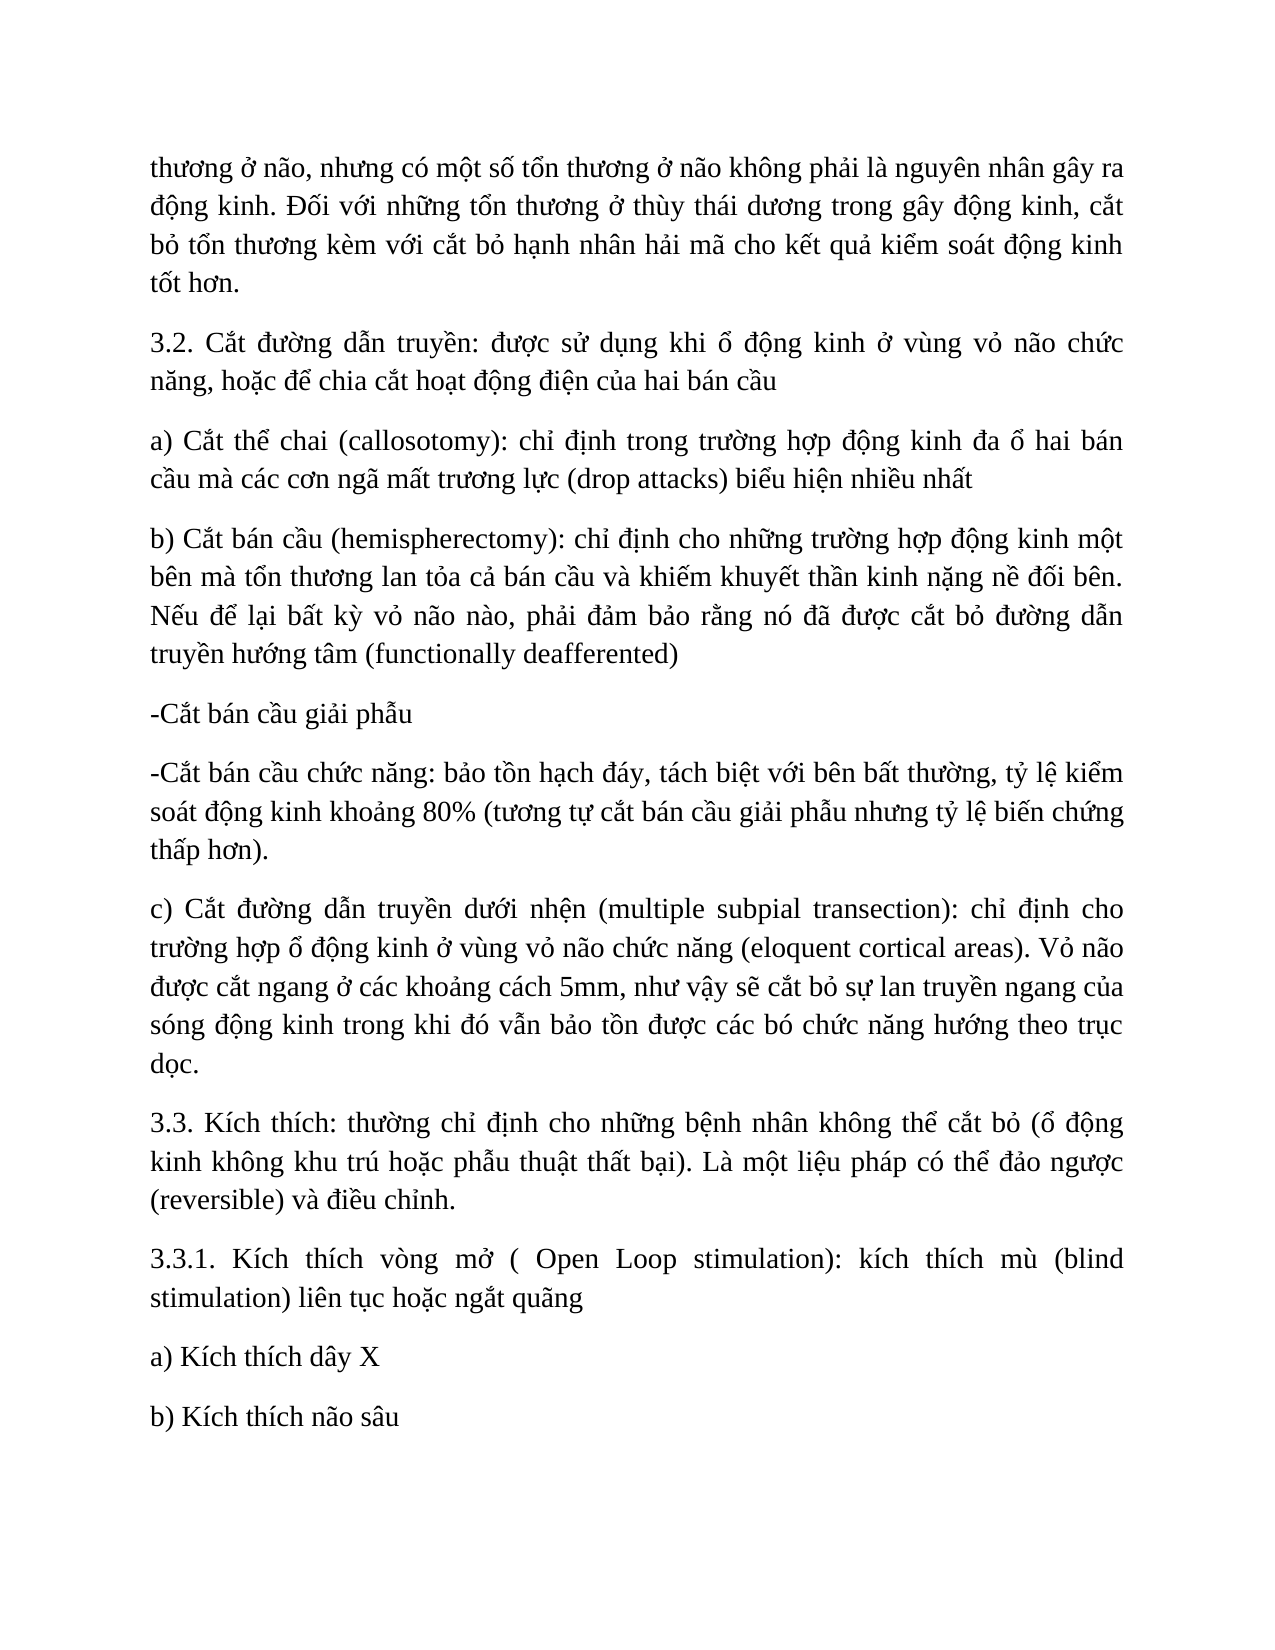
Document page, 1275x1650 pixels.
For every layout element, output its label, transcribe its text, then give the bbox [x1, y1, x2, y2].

text -Cắt bán cầu chức năng: bảo tồn hạch đáy, tách biệt với bên bất thường, tỷ lệ kiểm soát động kinh khoảng 80% (tương tự cắt bán cầu giải phẫu nhưng tỷ lệ biến chứng thấp hơn). [150, 755, 1125, 866]
text 3.3.1. Kích thích vòng mở ( Open Loop stimulation): kích thích mù (blind stimulation) liên tục hoặc ngắt quãng [150, 1242, 1125, 1314]
text b) Cắt bán cầu (hemispherectomy): chỉ định cho những trường hợp động kinh một bên mà tổn thương lan tỏa cả bán cầu và khiếm khuyết thần kinh nặng nề đối bên. Nếu để lại bất kỳ vỏ não nào, phải đảm bảo rằng nó đã được cắt bỏ đường dẫn truyền hướng tâm (functionally deafferented) [150, 521, 1125, 670]
text a) Kích thích dây X [150, 1339, 1125, 1373]
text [150, 150, 1125, 299]
text b) Kích thích não sâu [150, 1399, 1125, 1432]
text 3.2. Cắt đường dẫn truyền: được sử dụng khi ổ động kinh ở vùng vỏ não chức năng, hoặc để chia cắt hoạt động điện của hai bán cầu [150, 325, 1125, 397]
text 3.3. Kích thích: thường chỉ định cho những bệnh nhân không thể cắt bỏ (ổ động kinh không khu trú hoặc phẫu thuật thất bại). Là một liệu pháp có thể đảo ngược (reversible) và điều chỉnh. [150, 1105, 1125, 1216]
text c) Cắt đường dẫn truyền dưới nhện (multiple subpial transection): chỉ định cho trường hợp ổ động kinh ở vùng vỏ não chức năng (eloquent cortical areas). Vỏ não được cắt ngang ở các khoảng cách 5mm, như vậy sẽ cắt bỏ sự lan truyền ngang của sóng động kinh trong khi đó vẫn bảo tồn được các bó chức năng hướng theo trục dọc. [150, 892, 1125, 1079]
text a) Cắt thể chai (callosotomy): chỉ định trong trường hợp động kinh đa ổ hai bán cầu mà các cơn ngã mất trương lực (drop attacks) biểu hiện nhiều nhất [150, 423, 1125, 495]
text -Cắt bán cầu giải phẫu [150, 696, 1125, 729]
